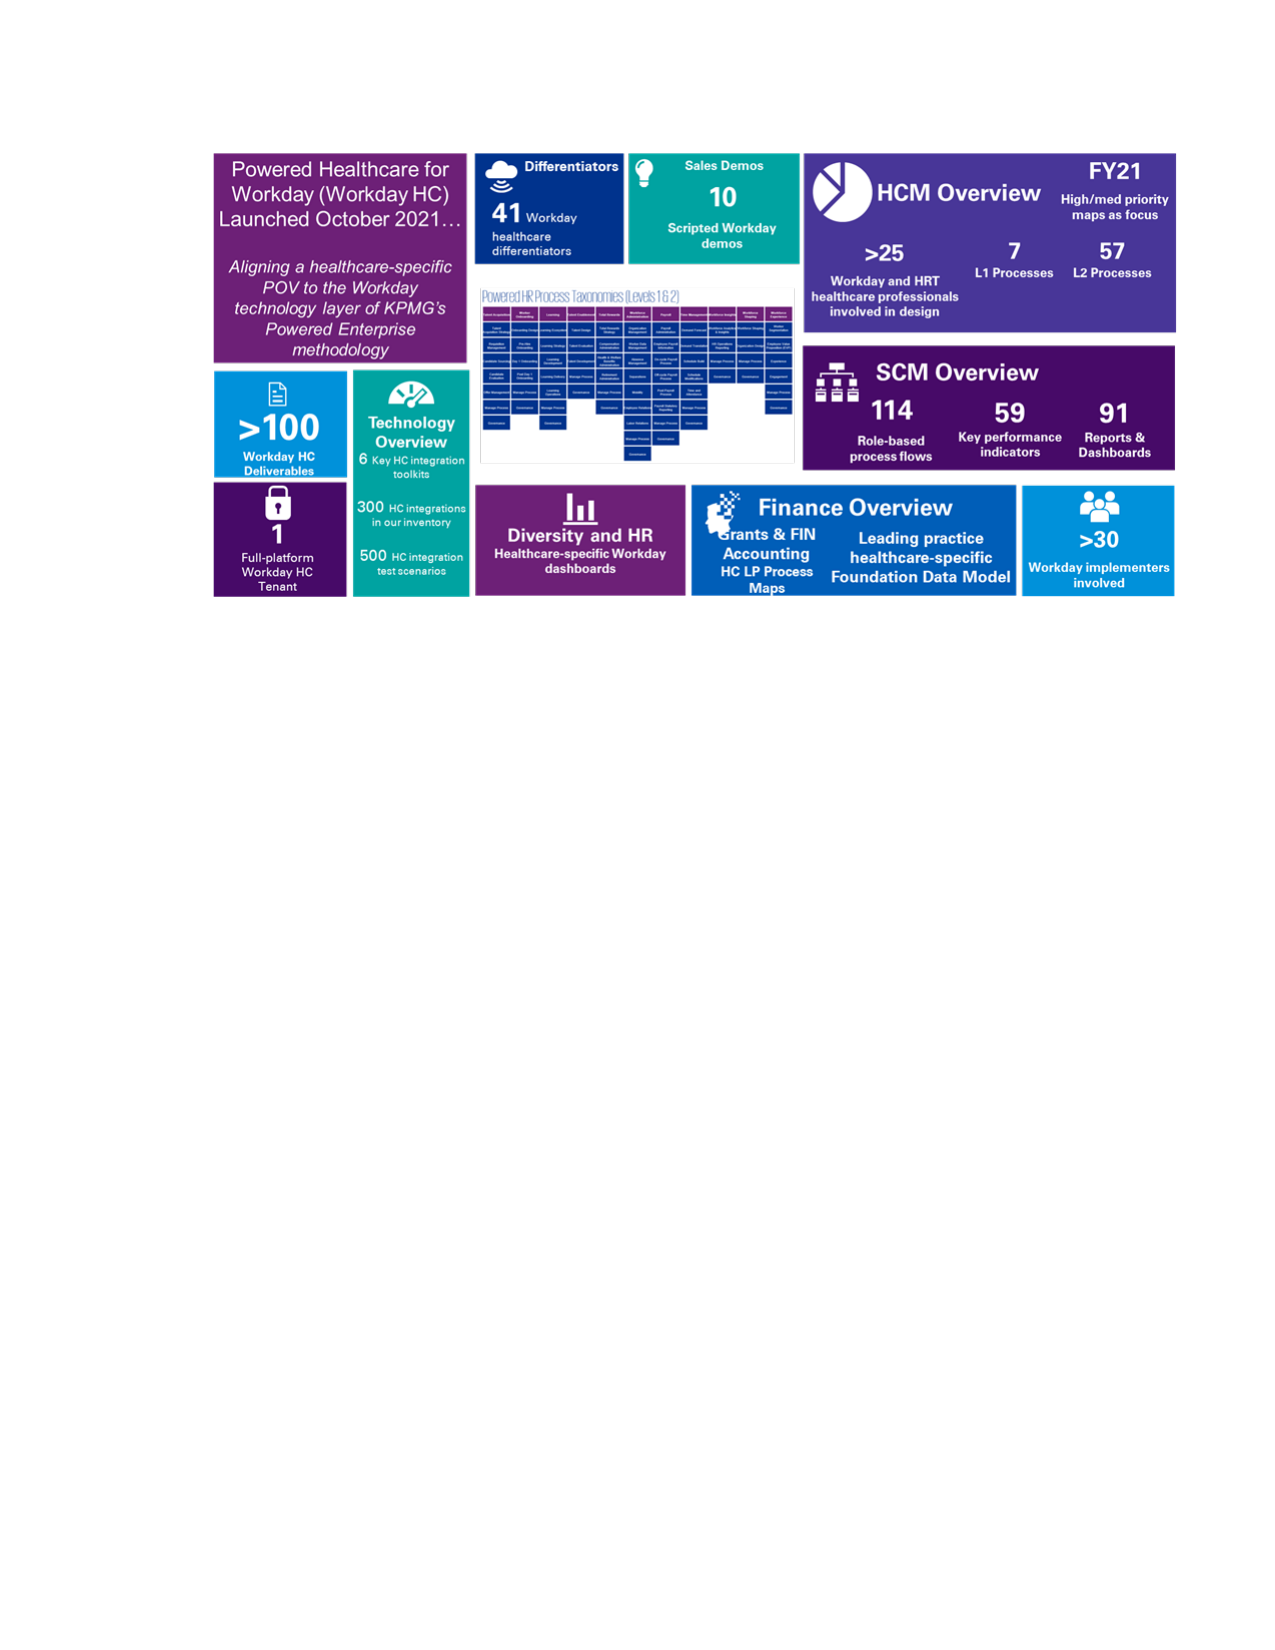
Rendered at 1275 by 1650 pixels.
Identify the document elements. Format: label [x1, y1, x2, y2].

picture [206, 150, 1181, 605]
